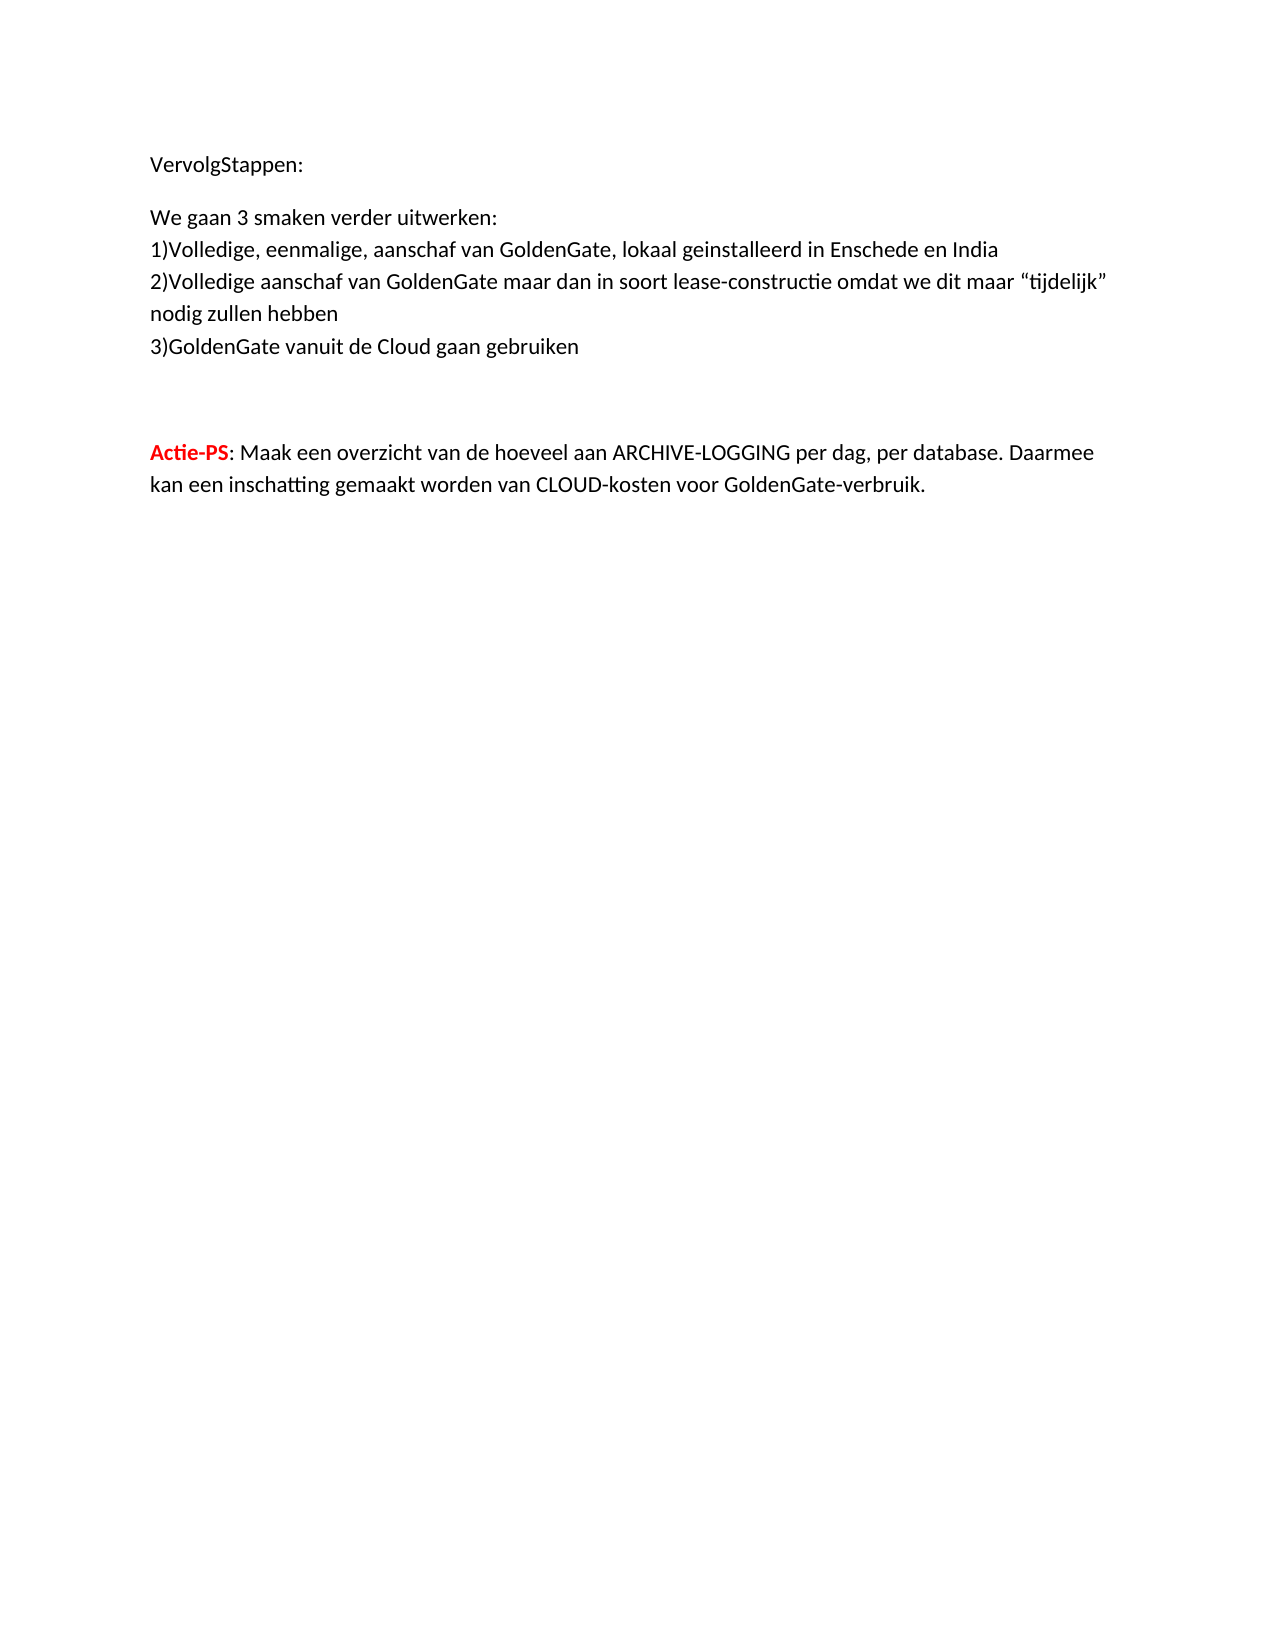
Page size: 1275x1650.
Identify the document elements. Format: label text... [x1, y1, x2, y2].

text We gaan 3 smaken verder uitwerken: 1)Volledige, eenmalige, aanschaf van GoldenGate, lokaal geinstalleerd in Enschede en India 2)Volledige aanschaf van GoldenGate maar dan in soort lease-constructie omdat we dit maar “tijdelijk” nodig zullen hebben 3)GoldenGate vanuit de Cloud gaan gebruiken [150, 203, 1125, 360]
text Actie-PS: Maak een overzicht van de hoeveel aan ARCHIVE-LOGGING per dag, per database. Daarmee kan een inschatting gemaakt worden van CLOUD-kosten voor GoldenGate-verbruik. [150, 438, 1125, 498]
text VervolgStappen: [150, 150, 1125, 178]
